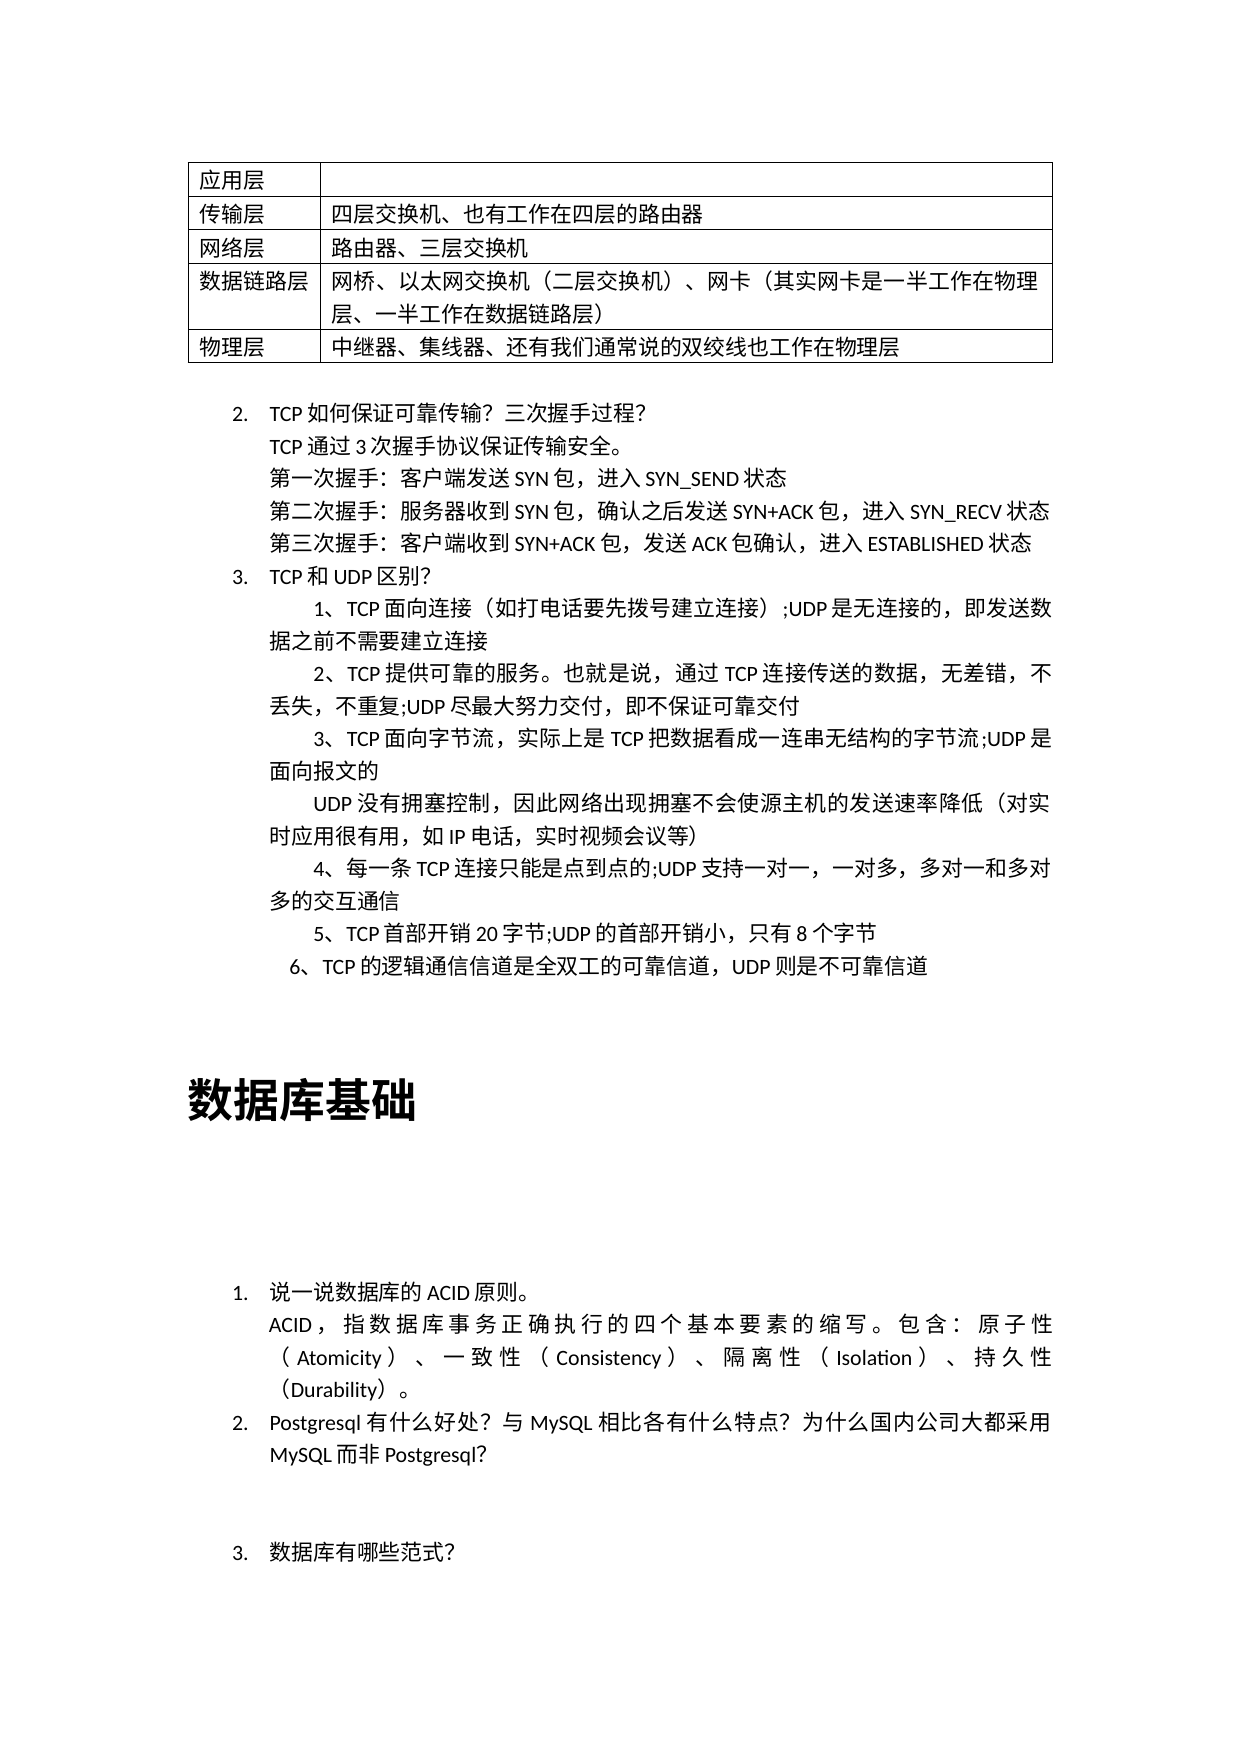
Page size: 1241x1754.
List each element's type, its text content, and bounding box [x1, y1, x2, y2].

list 数据库有哪些范式？ [232, 1534, 1053, 1567]
list 5、TCP首部开销20字节;UDP的首部开销小，只有8个字节 [269, 916, 1053, 948]
subtitle 数据库基础 [187, 1049, 1053, 1146]
list TCP如何保证可靠传输？三次握手过程？ [232, 396, 1053, 428]
list 2、TCP提供可靠的服务。也就是说，通过TCP连接传送的数据，无差错，不丢失，不重复;UDP尽最大努力交付，即不保证可靠交付 [269, 656, 1053, 721]
list 6、TCP的逻辑通信信道是全双工的可靠信道，UDP则是不可靠信道 [269, 948, 1053, 981]
list 第二次握手：服务器收到SYN包，确认之后发送SYN+ACK包，进入SYN_RECV状态 [269, 493, 1053, 526]
table_header [321, 163, 1052, 196]
table_cell 物理层 [189, 330, 320, 362]
table_cell 网桥、以太网交换机（二层交换机）、网卡（其实网卡是一半工作在物理层、一半工作在数据链路层） [321, 264, 1052, 329]
list 1、TCP面向连接（如打电话要先拨号建立连接）;UDP是无连接的，即发送数据之前不需要建立连接 [269, 591, 1053, 656]
table_cell 网络层 [189, 230, 320, 263]
table_cell 路由器、三层交换机 [321, 230, 1052, 263]
list 第三次握手：客户端收到SYN+ACK包，发送ACK包确认，进入ESTABLISHED状态 [269, 526, 1053, 558]
list 第一次握手：客户端发送SYN包，进入SYN_SEND状态 [269, 461, 1053, 493]
list TCP通过3次握手协议保证传输安全。 [269, 428, 1053, 461]
list 说一说数据库的ACID原则。 [232, 1274, 1053, 1307]
table_cell 中继器、集线器、还有我们通常说的双绞线也工作在物理层 [321, 330, 1052, 362]
list 3、TCP面向字节流，实际上是TCP把数据看成一连串无结构的字节流;UDP是面向报文的 [269, 721, 1053, 786]
table_cell 四层交换机、也有工作在四层的路由器 [321, 197, 1052, 229]
list ACID，指数据库事务正确执行的四个基本要素的缩写。包含：原子性（Atomicity）、一致性（Consistency）、隔离性（Isolation）、持久性（Durability）。 [269, 1307, 1053, 1404]
list Postgresql有什么好处？与MySQL相比各有什么特点？为什么国内公司大都采用MySQL而非Postgresql？ [232, 1404, 1053, 1469]
table_header 应用层 [189, 163, 320, 196]
table_cell 传输层 [189, 197, 320, 229]
list TCP和UDP区别？ [232, 558, 1053, 591]
table_cell 数据链路层 [189, 264, 320, 329]
list UDP没有拥塞控制，因此网络出现拥塞不会使源主机的发送速率降低（对实时应用很有用，如IP电话，实时视频会议等） [269, 786, 1053, 851]
list 4、每一条TCP连接只能是点到点的;UDP支持一对一，一对多，多对一和多对多的交互通信 [269, 851, 1053, 916]
